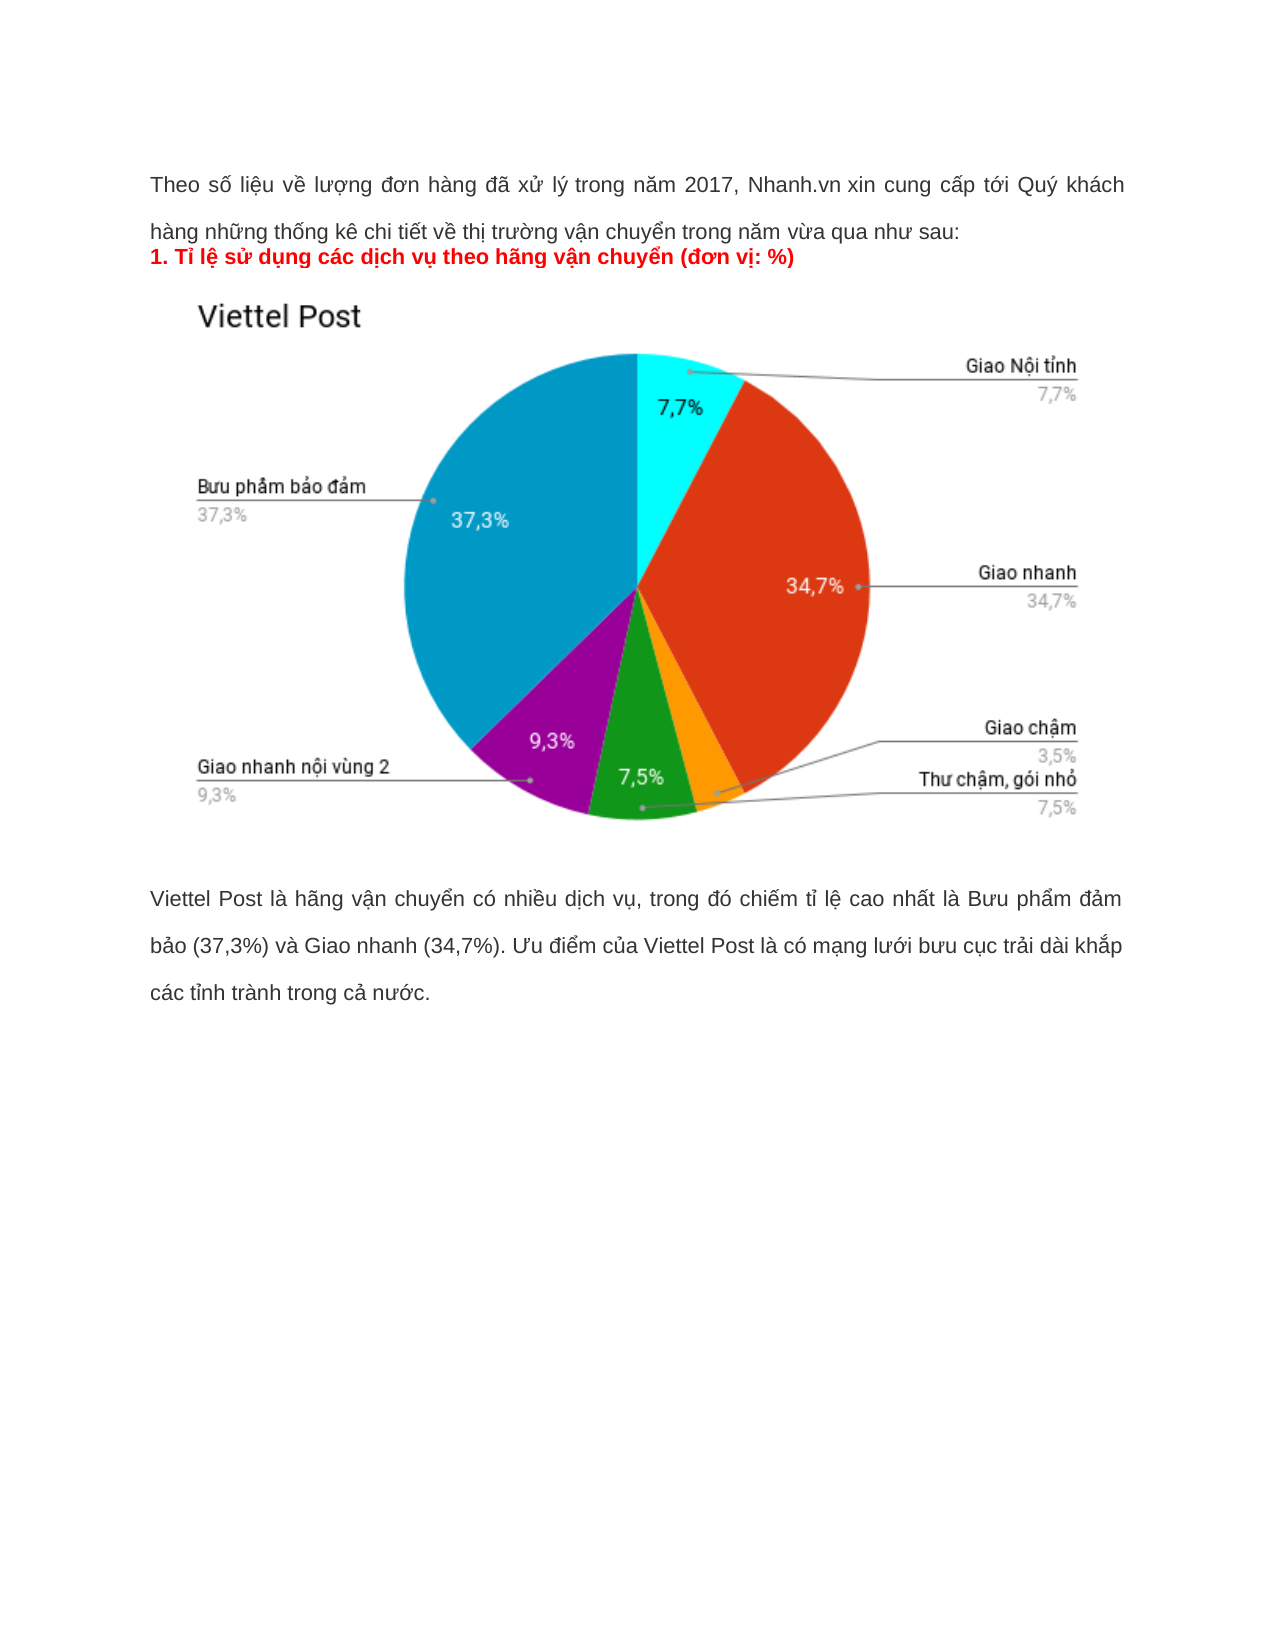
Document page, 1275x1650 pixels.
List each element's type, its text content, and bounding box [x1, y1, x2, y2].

text Theo số liệu về lượng đơn hàng đã xử lý trong năm 2017, Nhanh.vn xin cung cấp tới Quý khách hàng những thống kê chi tiết về thị trường vận chuyển trong năm vừa qua như sau: [150, 150, 1125, 244]
text 1. Tỉ lệ sử dụng các dịch vụ theo hãng vận chuyển (đơn vị: %) [150, 244, 1125, 269]
picture [168, 268, 1107, 849]
text Viettel Post là hãng vận chuyển có nhiều dịch vụ, trong đó chiếm tỉ lệ cao nhất là Bưu phẩm đảm bảo (37,3%) và Giao nhanh (34,7%). Ưu điểm của Viettel Post là có mạng lưới bưu cục trải dài khắp các tỉnh trành trong cả nước. [150, 864, 1125, 1005]
